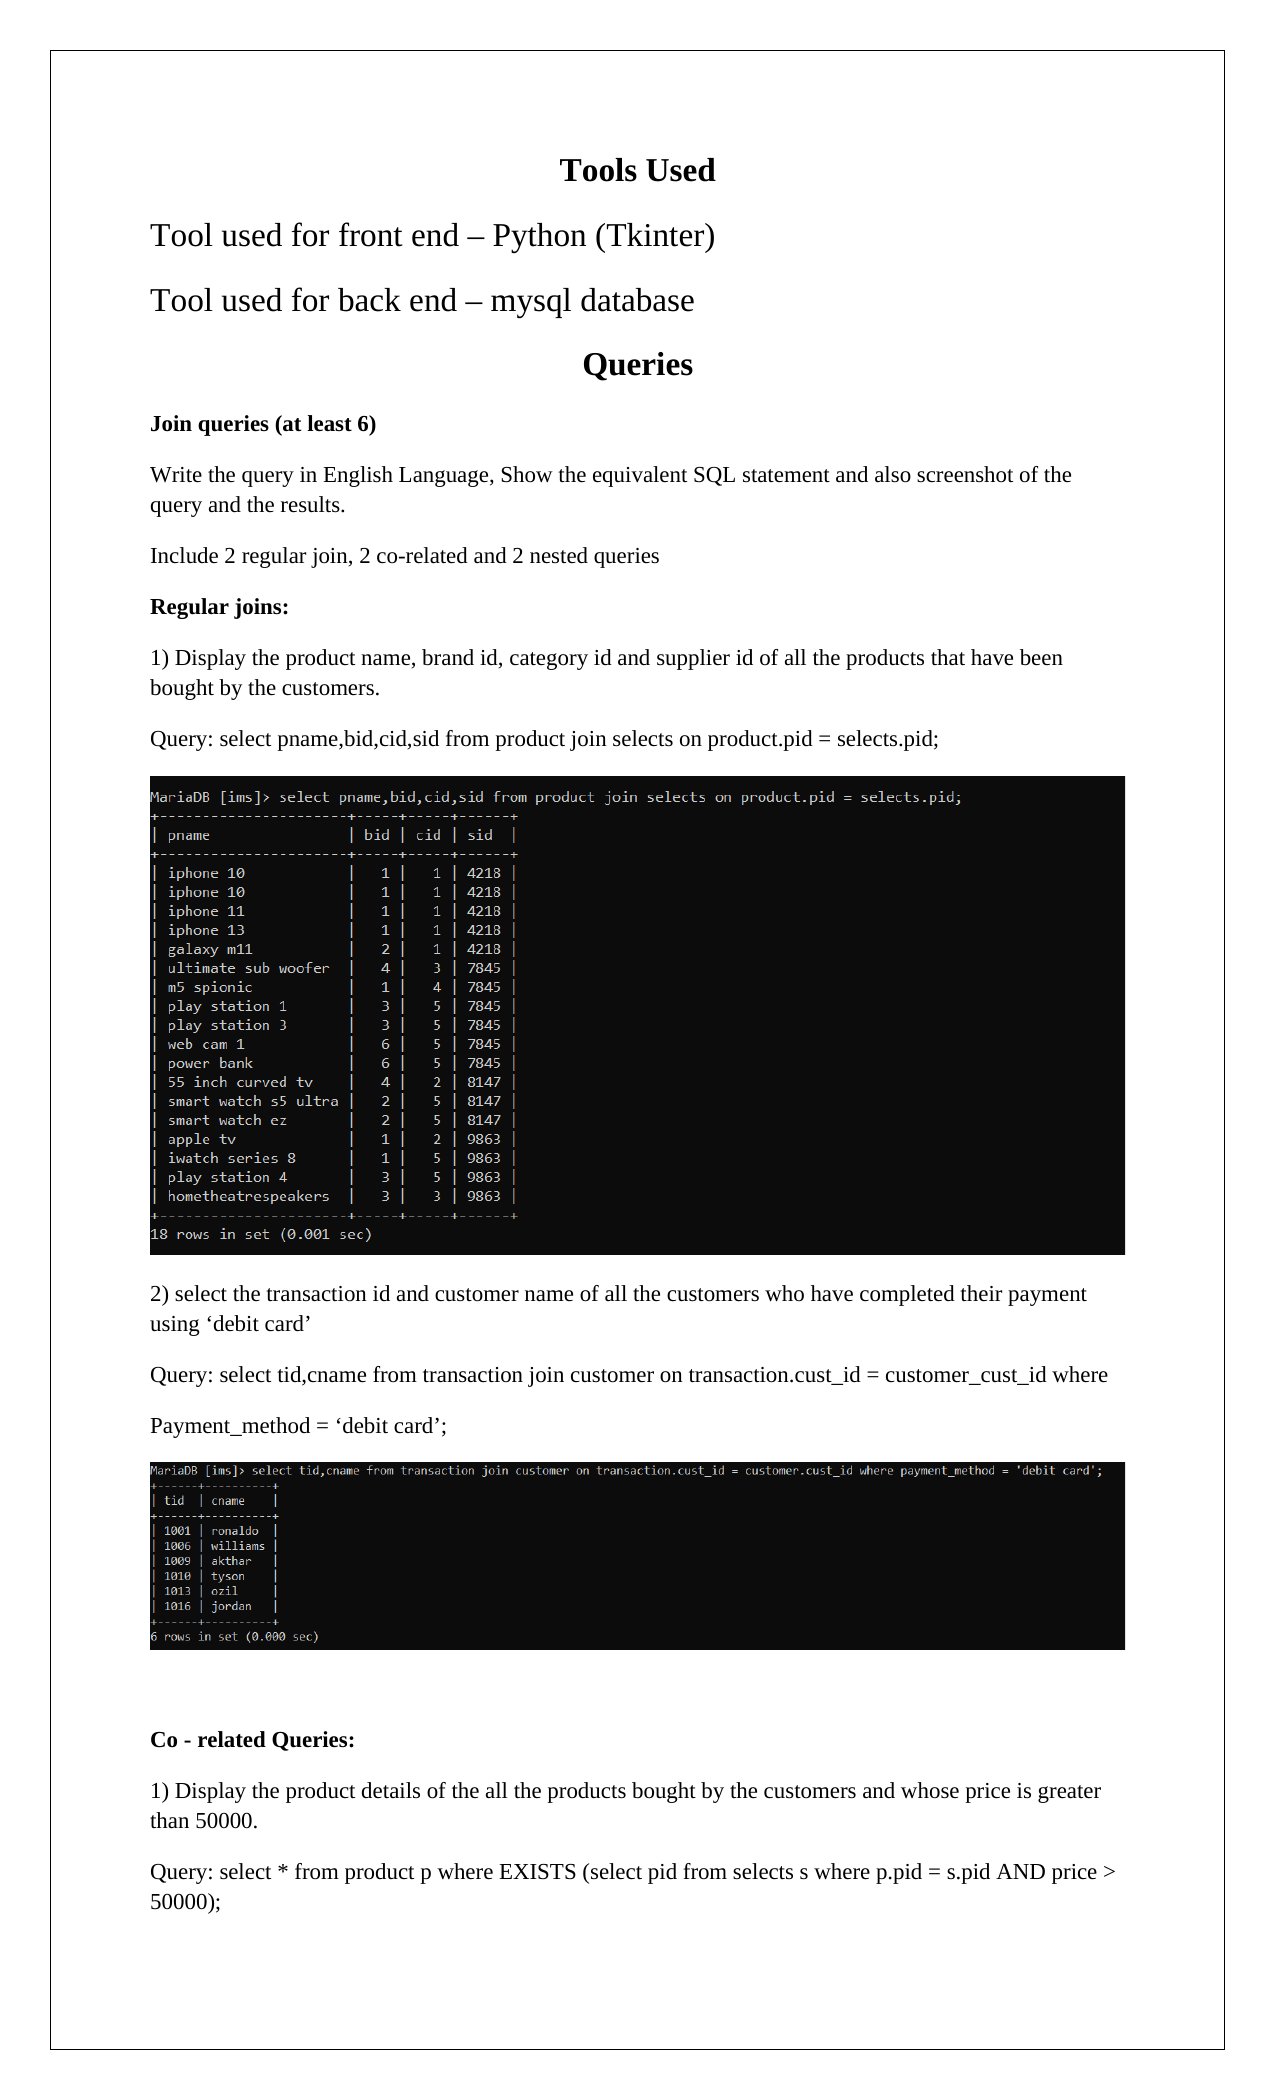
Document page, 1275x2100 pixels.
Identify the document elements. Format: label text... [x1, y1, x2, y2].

text Regular joins: [150, 593, 1125, 619]
picture [150, 1462, 1125, 1650]
text Tool used for back end – mysql database [150, 280, 1125, 318]
text Tool used for front end – Python (Tkinter) [150, 215, 1125, 253]
text Join queries (at least 6) [150, 409, 1125, 436]
text Co - related Queries: [150, 1726, 1125, 1752]
text 1) Display the product name, brand id, category id and supplier id of all the products that have been bought by the customers. [150, 644, 1125, 701]
text Query: select tid,cname from transaction join customer on transaction.cust_id = customer_cust_id where [150, 1361, 1125, 1387]
text Write the query in English Language, Show the equivalent SQL statement and also screenshot of the query and the results. [150, 461, 1125, 517]
text Query: select * from product p where EXISTS (select pid from selects s where p.pid = s.pid AND price > 50000); [150, 1858, 1125, 1915]
picture [150, 776, 1125, 1255]
text Queries [150, 345, 1125, 383]
text Query: select pname,bid,cid,sid from product join selects on product.pid = selects.pid; [150, 725, 1125, 752]
text 1) Display the product details of the all the products bought by the customers and whose price is greater than 50000. [150, 1777, 1125, 1833]
text Payment_method = ‘debit card’; [150, 1412, 1125, 1438]
text 2) select the transaction id and customer name of all the customers who have completed their payment using ‘debit card’ [150, 1279, 1125, 1336]
text Include 2 regular join, 2 co-related and 2 nested queries [150, 542, 1125, 568]
text Tools Used [150, 150, 1125, 188]
